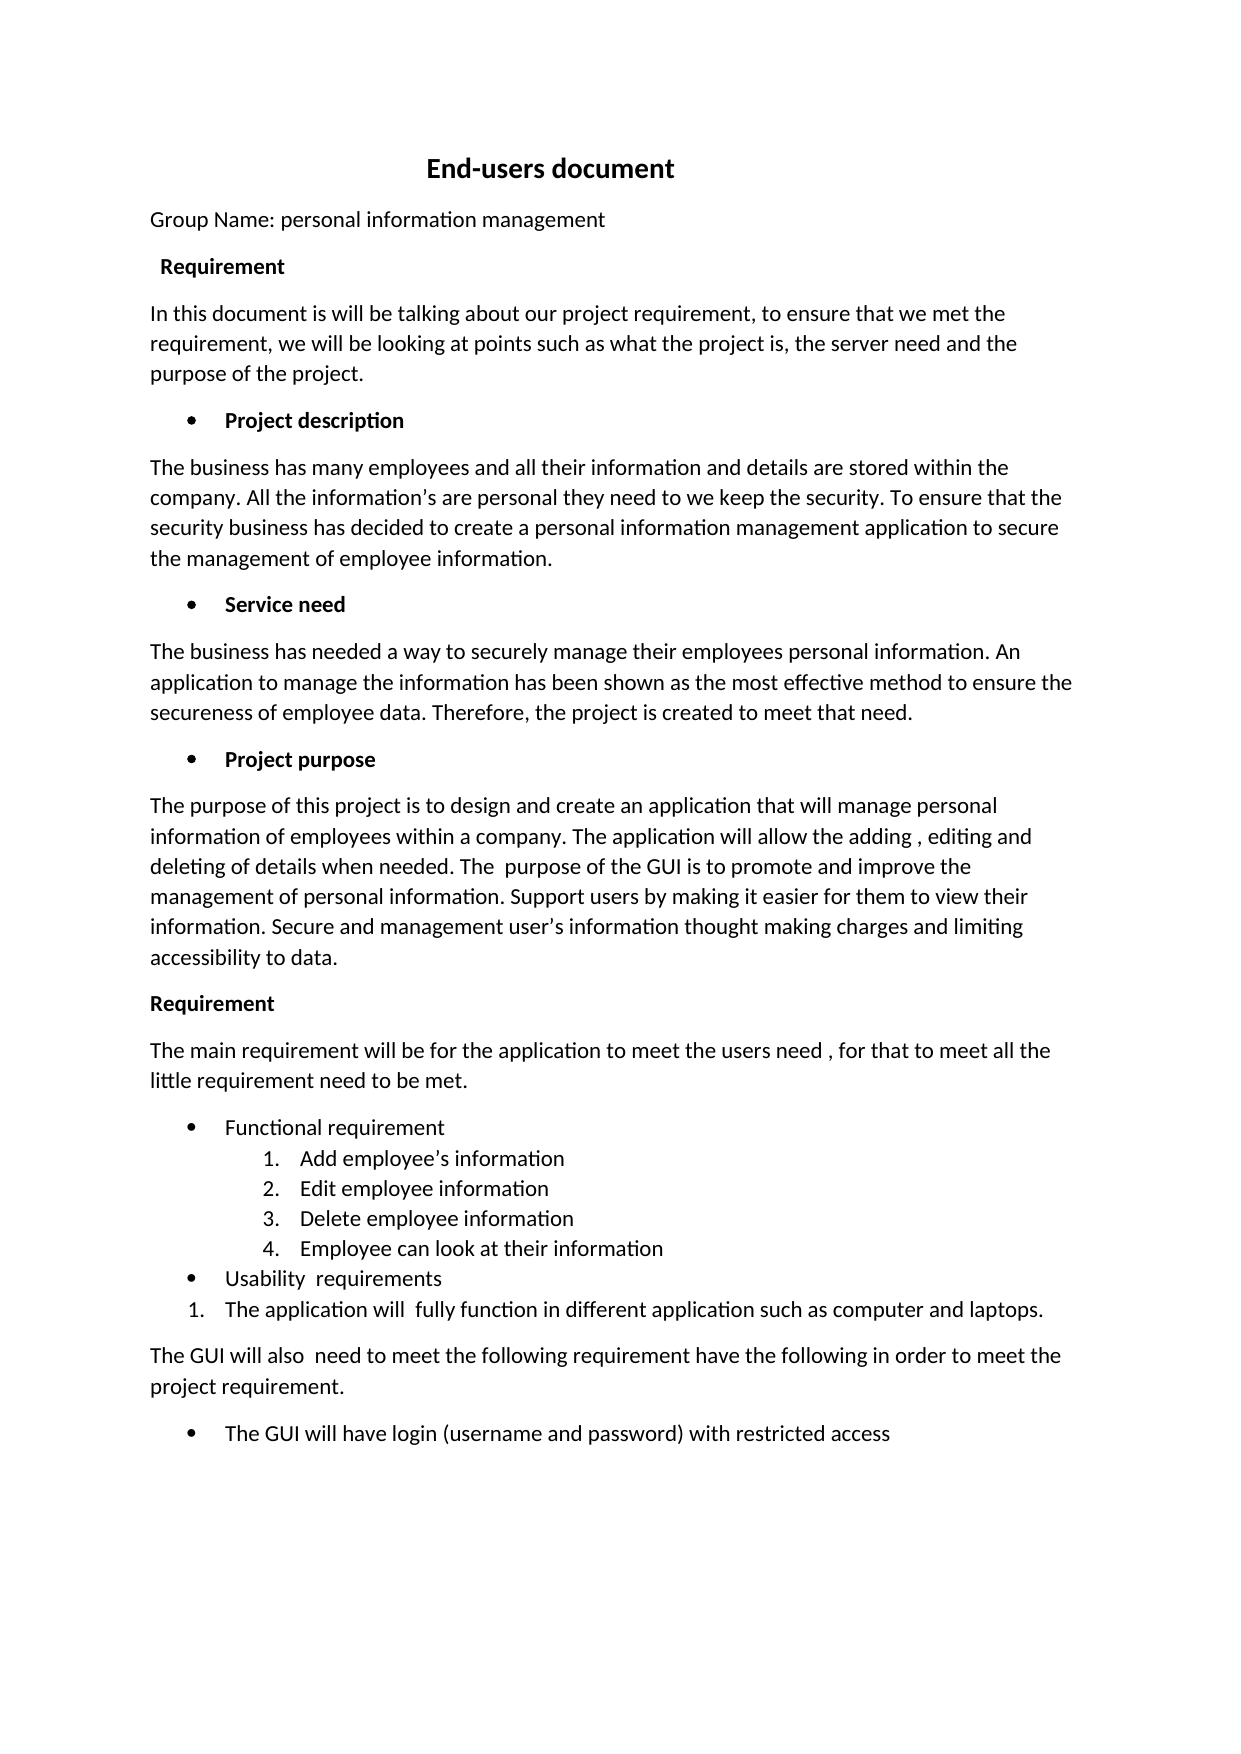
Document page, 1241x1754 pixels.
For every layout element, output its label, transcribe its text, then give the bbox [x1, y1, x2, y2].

list The application will fully function in different application such as computer and laptops. [187, 1295, 1090, 1323]
text The main requirement will be for the application to meet the users need , for that to meet all the little requirement need to be met. [150, 1036, 1090, 1094]
list Add employee’s information [262, 1144, 1090, 1172]
list Service need [187, 591, 1090, 618]
text The purpose of this project is to design and create an application that will manage personal information of employees within a company. The application will allow the adding , editing and deleting of details when needed. The purpose of the GUI is to promote and improve the management of personal information. Support users by making it easier for them to view their information. Secure and management user’s information thought making charges and limiting accessibility to data. [150, 792, 1090, 971]
text Requirement [150, 989, 1090, 1017]
list Edit employee information [262, 1174, 1090, 1202]
text Group Name: personal information management [150, 205, 1090, 233]
text The business has needed a way to securely manage their employees personal information. An application to manage the information has been shown as the most effective method to ensure the secureness of employee data. Therefore, the project is created to meet that need. [150, 637, 1090, 726]
list Project purpose [187, 745, 1090, 773]
list Employee can look at their information [262, 1234, 1090, 1262]
text End-users document [150, 150, 1090, 186]
list Usability requirements [187, 1264, 1090, 1292]
text The GUI will also need to meet the following requirement have the following in order to meet the project requirement. [150, 1342, 1090, 1400]
list Delete employee information [262, 1204, 1090, 1232]
list Project description [187, 406, 1090, 434]
text Requirement [150, 252, 1090, 280]
text The business has many employees and all their information and details are stored within the company. All the information’s are personal they need to we keep the security. To ensure that the security business has decided to create a personal information management application to secure the management of employee information. [150, 453, 1090, 572]
text In this document is will be talking about our project requirement, to ensure that we met the requirement, we will be looking at points such as what the project is, the server need and the purpose of the project. [150, 299, 1090, 387]
list The GUI will have login (username and password) with restricted access [187, 1419, 1090, 1447]
list Functional requirement [187, 1113, 1090, 1141]
